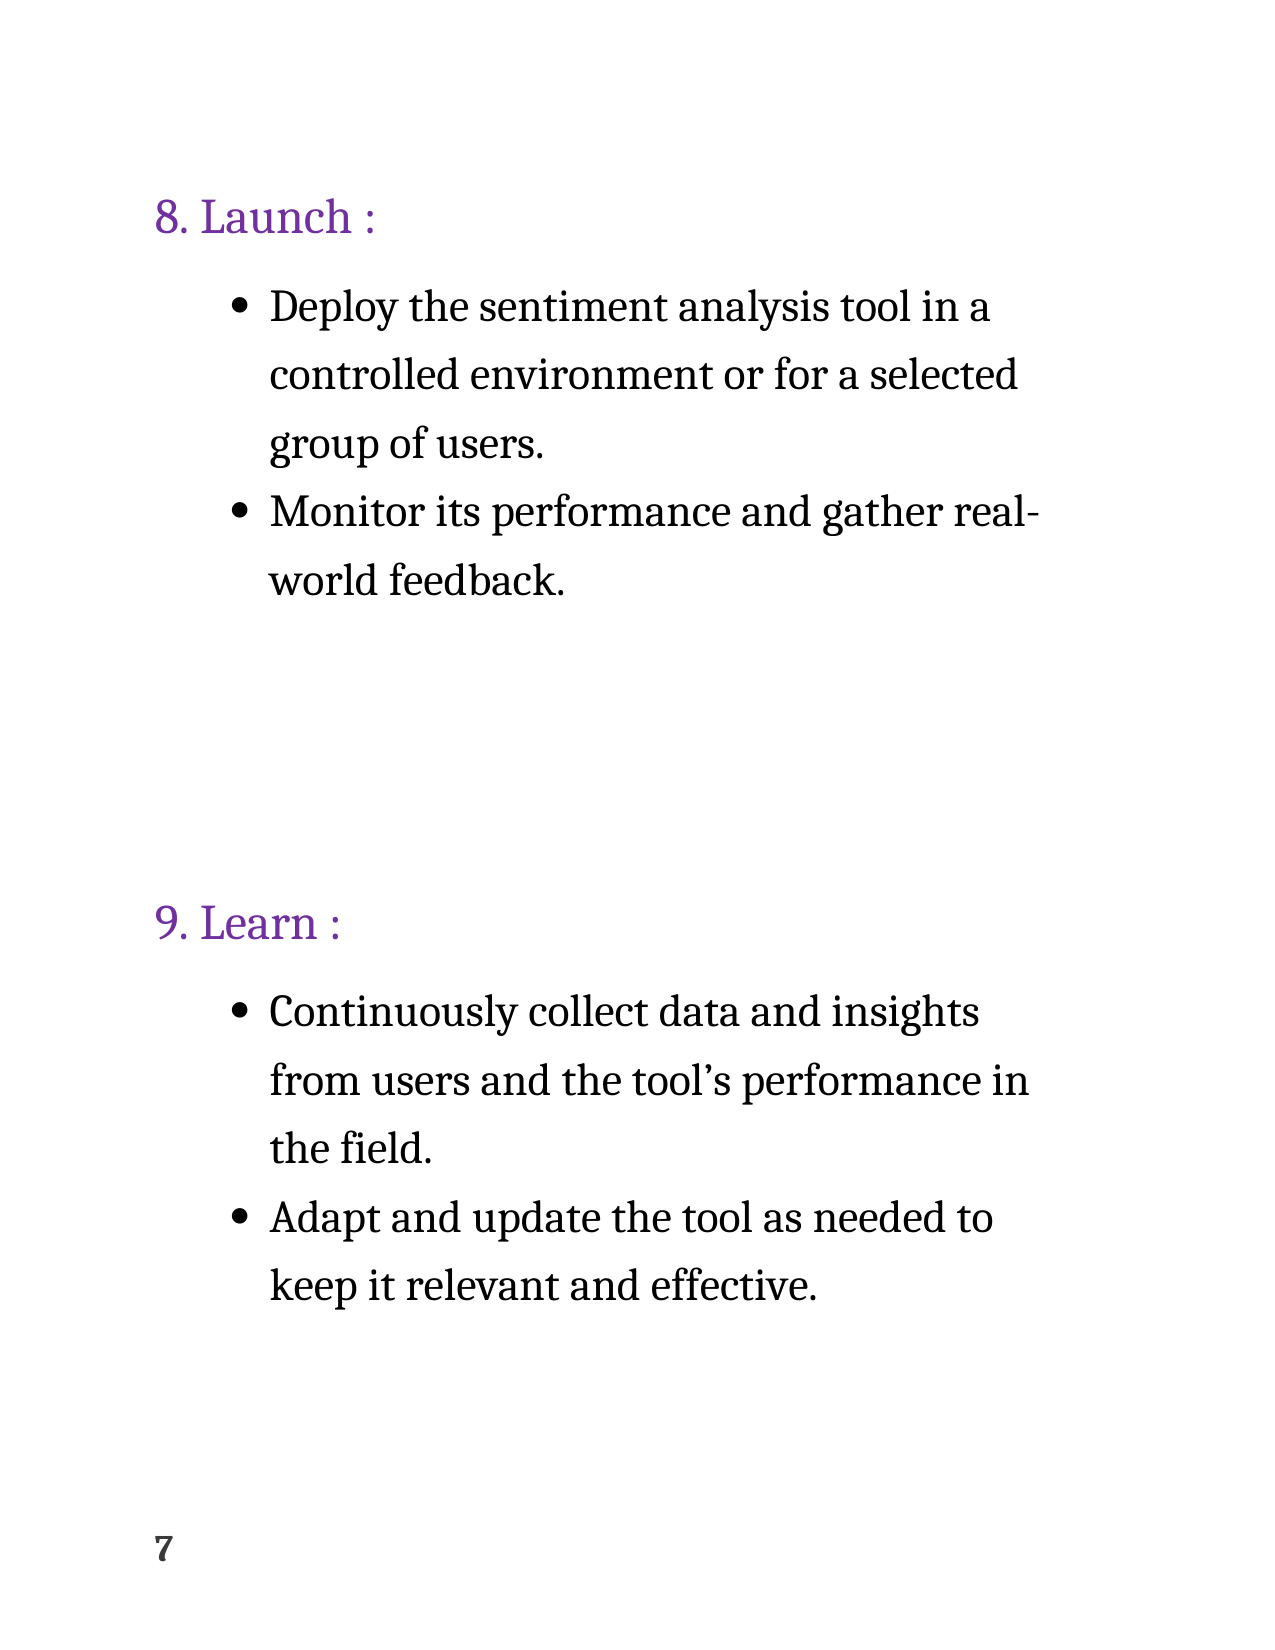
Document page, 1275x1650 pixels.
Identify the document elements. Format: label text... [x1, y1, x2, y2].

list Monitor its performance and gather real-world feedback. [232, 485, 1048, 606]
list Continuously collect data and insights from users and the tool’s performance in the field. [232, 986, 1048, 1175]
text 9. Learn : [154, 894, 1048, 952]
text 8. Launch : [154, 189, 1048, 246]
list Deploy the sentiment analysis tool in a controlled environment or for a selected group of users. [232, 280, 1048, 469]
list Adapt and update the tool as needed to keep it relevant and effective. [232, 1191, 1048, 1312]
